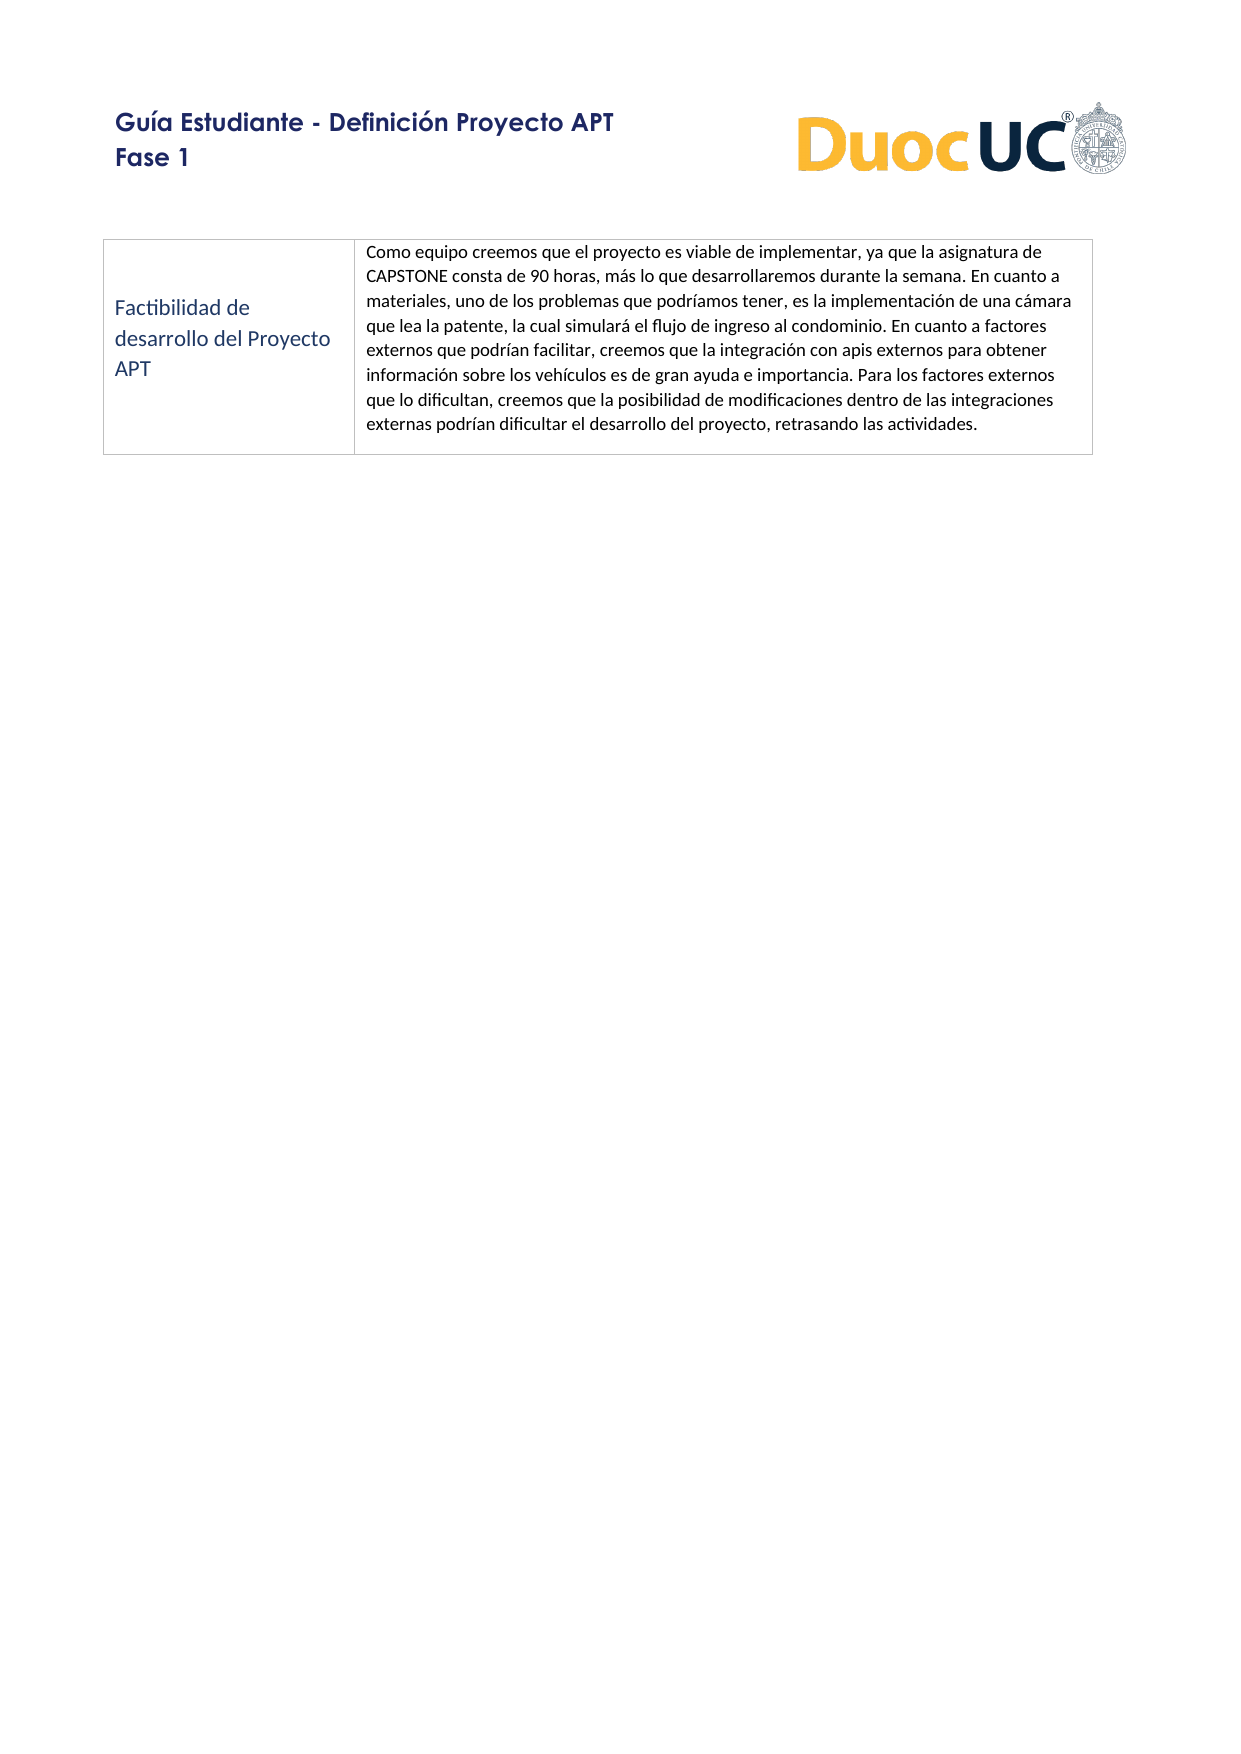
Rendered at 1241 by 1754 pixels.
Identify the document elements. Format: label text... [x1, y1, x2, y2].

table_cell Factibilidad de desarrollo del Proyecto APT [104, 240, 354, 454]
picture [798, 102, 1126, 174]
table_cell Como equipo creemos que el proyecto es viable de implementar, ya que la asignatura de CAPSTONE consta de 90 horas, más lo que desarrollaremos durante la semana. En cuanto a materiales, uno de los problemas que podríamos tener, es la implementación de una cámara que lea la patente, la cual simulará el flujo de ingreso al condominio. En cuanto a factores externos que podrían facilitar, creemos que la integración con apis externos para obtener información sobre los vehículos es de gran ayuda e importancia. Para los factores externos que lo dificultan, creemos que la posibilidad de modificaciones dentro de las integraciones externas podrían dificultar el desarrollo del proyecto, retrasando las actividades. [355, 240, 1092, 454]
